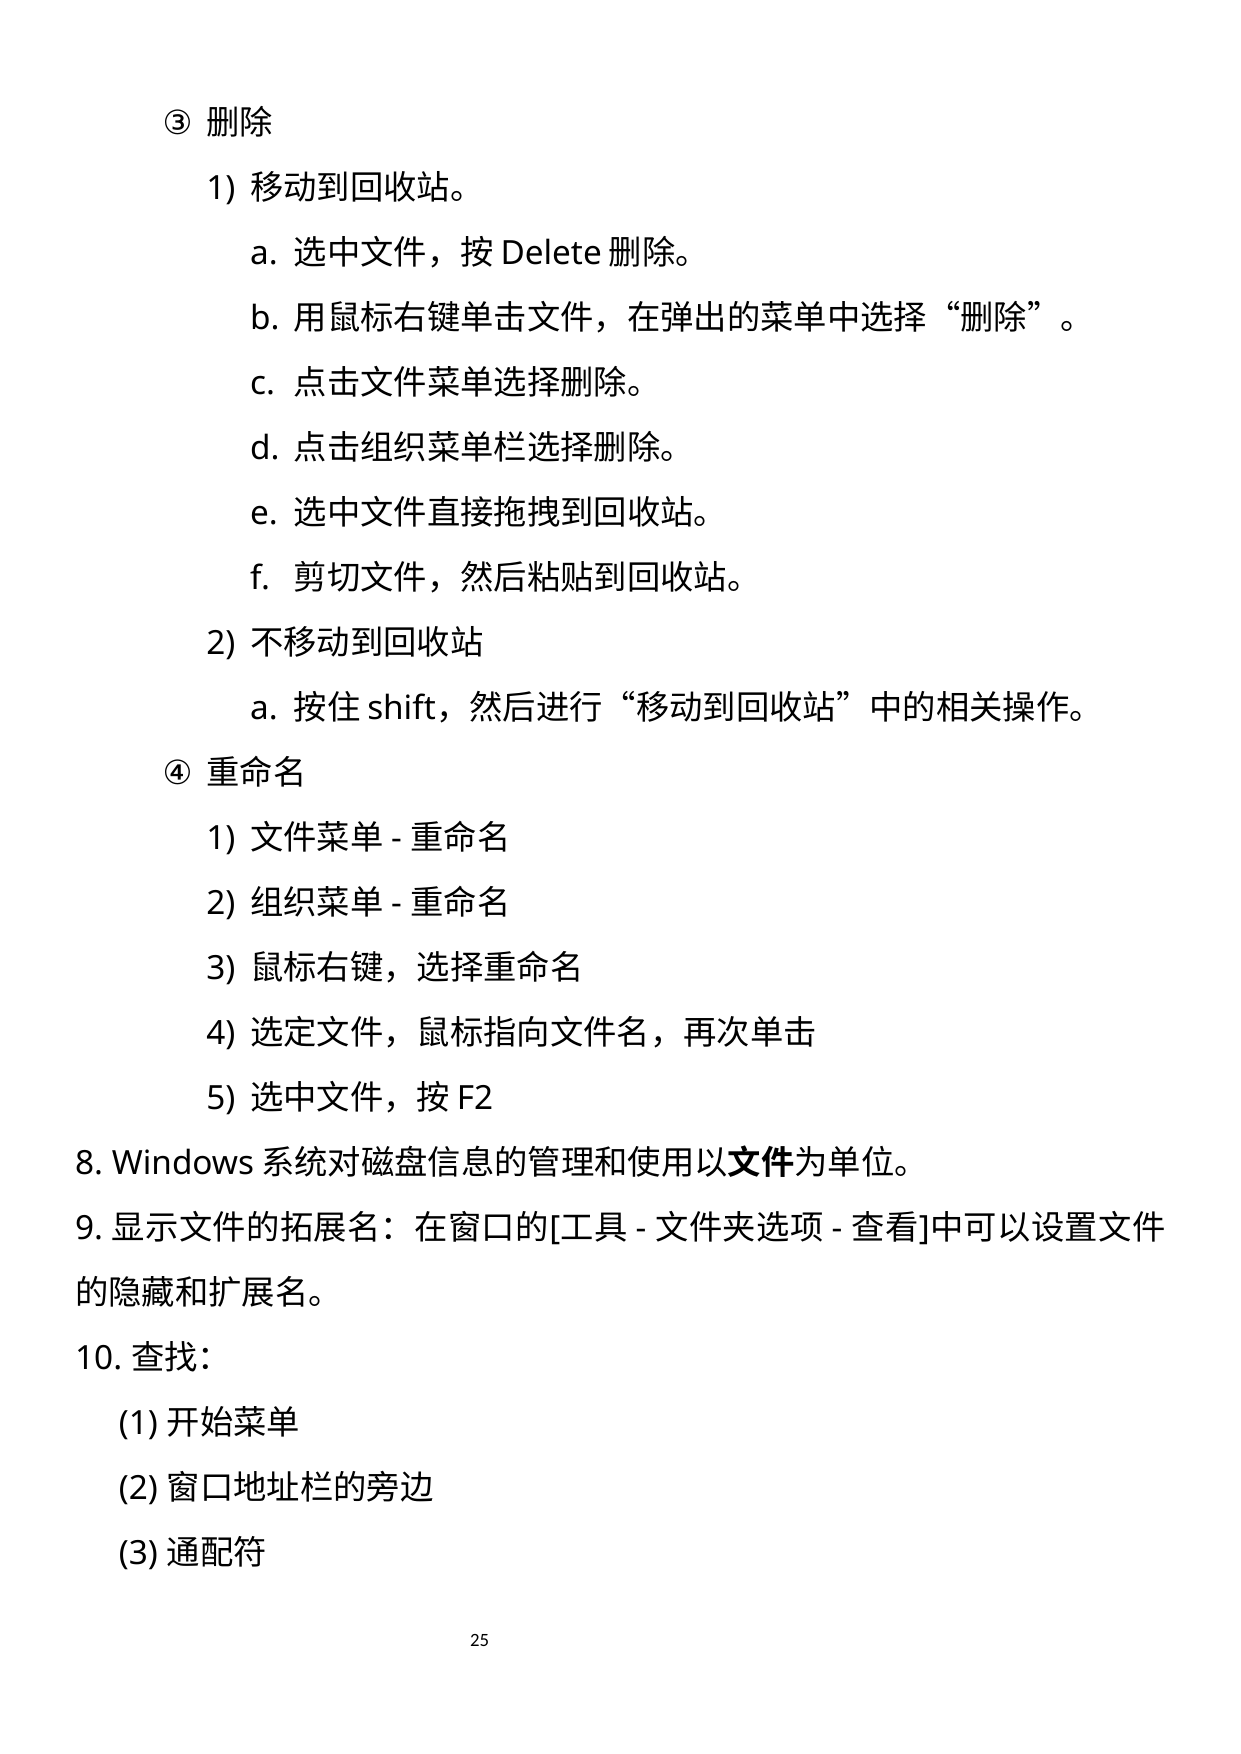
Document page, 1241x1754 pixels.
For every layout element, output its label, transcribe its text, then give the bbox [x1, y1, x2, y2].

list 重命名 [162, 738, 1165, 803]
list 通配符 [119, 1518, 1165, 1583]
list 不移动到回收站 [206, 608, 1165, 673]
list 文件菜单 - 重命名 [206, 803, 1165, 868]
list 组织菜单 - 重命名 [206, 868, 1165, 933]
list 按住shift，然后进行“移动到回收站”中的相关操作。 [250, 673, 1165, 738]
list 点击文件菜单选择删除。 [250, 348, 1165, 413]
list 用鼠标右键单击文件，在弹出的菜单中选择“删除”。 [250, 283, 1165, 348]
list 删除 [162, 88, 1165, 153]
list 选中文件直接拖拽到回收站。 [250, 478, 1165, 543]
list 查找： [75, 1323, 1165, 1388]
list 显示文件的拓展名：在窗口的[工具 - 文件夹选项 - 查看]中可以设置文件的隐藏和扩展名。 [75, 1193, 1165, 1323]
list 选中文件，按Delete删除。 [250, 218, 1165, 283]
list 开始菜单 [119, 1388, 1165, 1453]
list 点击组织菜单栏选择删除。 [250, 413, 1165, 478]
list 鼠标右键，选择重命名 [206, 933, 1165, 998]
list 移动到回收站。 [206, 153, 1165, 218]
list 窗口地址栏的旁边 [119, 1453, 1165, 1518]
list 选定文件，鼠标指向文件名，再次单击 [206, 998, 1165, 1063]
list 选中文件，按F2 [206, 1063, 1165, 1128]
list Windows系统对磁盘信息的管理和使用以文件为单位。 [75, 1128, 1165, 1193]
list 剪切文件，然后粘贴到回收站。 [250, 543, 1165, 608]
